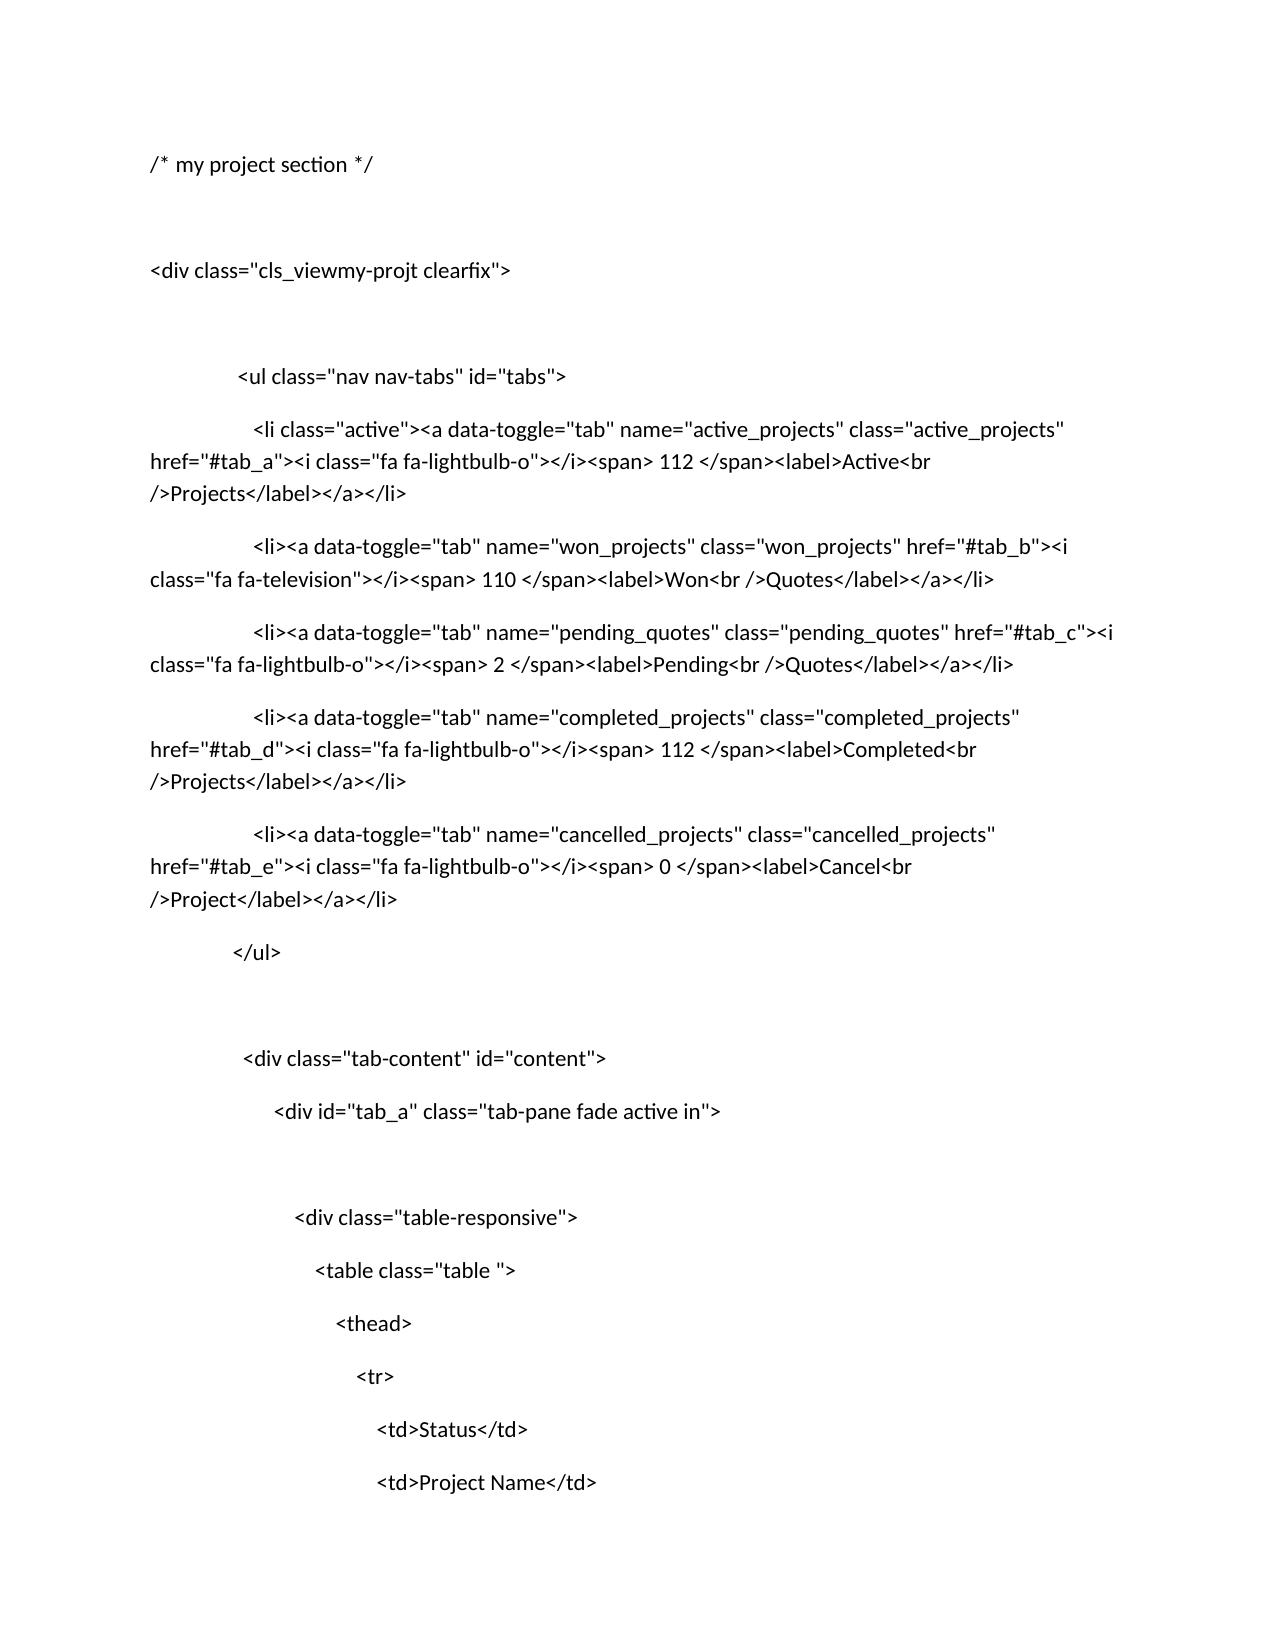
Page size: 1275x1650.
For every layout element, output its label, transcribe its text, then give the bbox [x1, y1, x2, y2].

text /* my project section */ [150, 150, 1125, 178]
text <td>Status</td> [150, 1415, 1125, 1443]
text <div class="tab-content" id="content"> [150, 1044, 1125, 1072]
text <li><a data-toggle="tab" name="completed_projects" class="completed_projects" href="#tab_d"><i class="fa fa-lightbulb-o"></i><span> 112 </span><label>Completed<br />Projects</label></a></li> [150, 703, 1125, 795]
text <thead> [150, 1309, 1125, 1337]
text </ul> [150, 938, 1125, 966]
text <ul class="nav nav-tabs" id="tabs"> [150, 362, 1125, 390]
text <div id="tab_a" class="tab-pane fade active in"> [150, 1097, 1125, 1125]
text <td>Project Name</td> [150, 1468, 1125, 1496]
text <li><a data-toggle="tab" name="won_projects" class="won_projects" href="#tab_b"><i class="fa fa-television"></i><span> 110 </span><label>Won<br />Quotes</label></a></li> [150, 532, 1125, 593]
text <div class="cls_viewmy-projt clearfix"> [150, 256, 1125, 284]
text <table class="table "> [150, 1256, 1125, 1284]
text <li><a data-toggle="tab" name="pending_quotes" class="pending_quotes" href="#tab_c"><i class="fa fa-lightbulb-o"></i><span> 2 </span><label>Pending<br />Quotes</label></a></li> [150, 618, 1125, 678]
text <li class="active"><a data-toggle="tab" name="active_projects" class="active_projects" href="#tab_a"><i class="fa fa-lightbulb-o"></i><span> 112 </span><label>Active<br />Projects</label></a></li> [150, 415, 1125, 507]
text <li><a data-toggle="tab" name="cancelled_projects" class="cancelled_projects" href="#tab_e"><i class="fa fa-lightbulb-o"></i><span> 0 </span><label>Cancel<br />Project</label></a></li> [150, 820, 1125, 913]
text <div class="table-responsive"> [150, 1203, 1125, 1231]
text <tr> [150, 1362, 1125, 1390]
